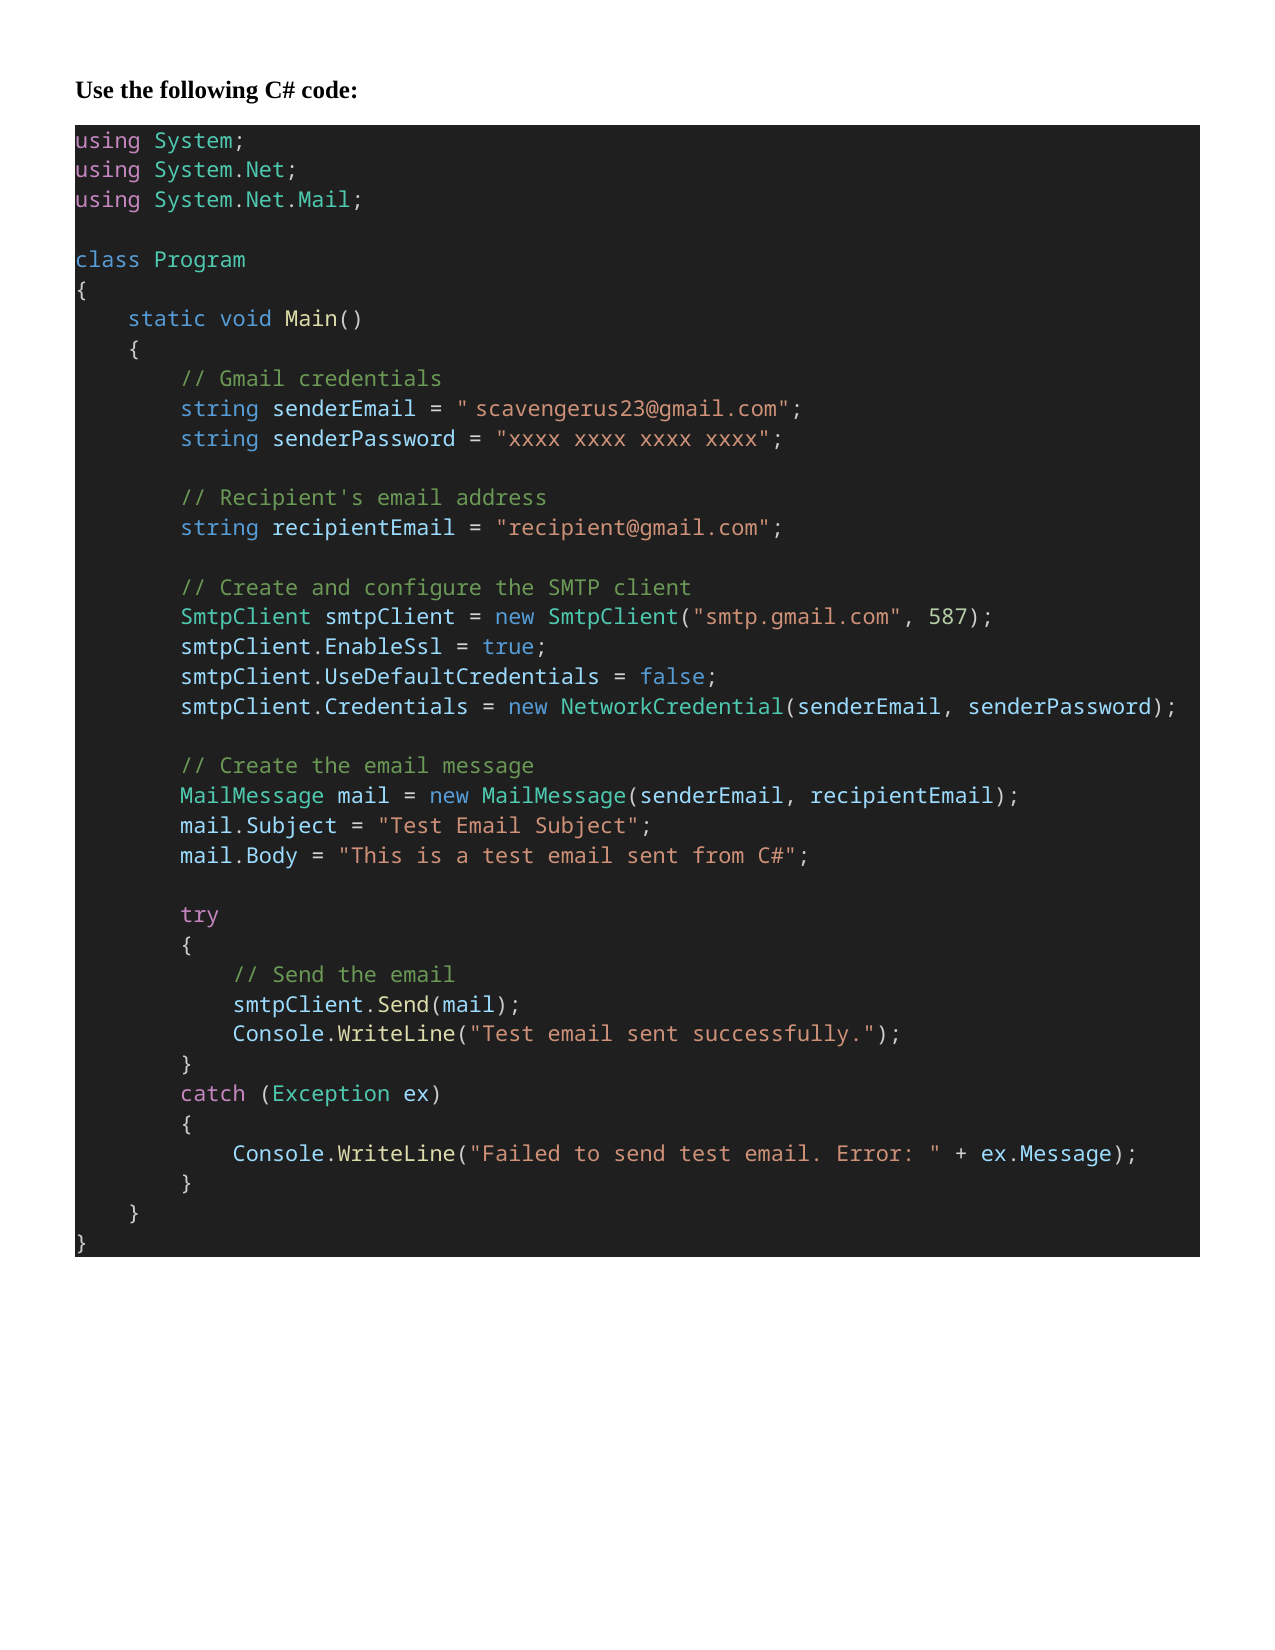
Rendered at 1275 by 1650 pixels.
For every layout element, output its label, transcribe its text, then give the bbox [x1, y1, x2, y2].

text { [75, 333, 1200, 363]
text string senderEmail = " scavengerus23@gmail.com"; [75, 393, 1200, 423]
text // Create and configure the SMTP client [75, 572, 1200, 601]
text Console.WriteLine("Test email sent successfully."); [75, 1018, 1200, 1048]
text } [75, 1197, 1200, 1227]
text mail.Body = "This is a test email sent from C#"; [75, 840, 1200, 869]
text string recipientEmail = "recipient@gmail.com"; [75, 512, 1200, 542]
text smtpClient.UseDefaultCredentials = false; [75, 661, 1200, 691]
text class Program [75, 244, 1200, 274]
text mail.Subject = "Test Email Subject"; [75, 810, 1200, 840]
text MailMessage mail = new MailMessage(senderEmail, recipientEmail); [75, 780, 1200, 810]
text } [75, 1227, 1200, 1257]
text smtpClient.Credentials = new NetworkCredential(senderEmail, senderPassword); [75, 691, 1200, 721]
text try [75, 899, 1200, 929]
text } [75, 1048, 1200, 1078]
text using System.Net.Mail; [75, 184, 1200, 214]
text // Send the email [75, 959, 1200, 989]
text catch (Exception ex) [75, 1078, 1200, 1108]
text string senderPassword = "xxxx xxxx xxxx xxxx"; [75, 423, 1200, 452]
text SmtpClient smtpClient = new SmtpClient("smtp.gmail.com", 587); [75, 601, 1200, 631]
text // Gmail credentials [75, 363, 1200, 393]
text using System.Net; [75, 154, 1200, 184]
text } [75, 1167, 1200, 1197]
subtitle Use the following C# code: [75, 75, 1200, 104]
text { [75, 929, 1200, 959]
text smtpClient.EnableSsl = true; [75, 631, 1200, 661]
text Console.WriteLine("Failed to send test email. Error: " + ex.Message); [75, 1138, 1200, 1167]
text { [75, 1108, 1200, 1138]
text { [75, 274, 1200, 303]
text // Recipient's email address [75, 482, 1200, 512]
text using System; [75, 125, 1200, 154]
text // Create the email message [75, 750, 1200, 780]
text smtpClient.Send(mail); [75, 989, 1200, 1018]
text static void Main() [75, 303, 1200, 333]
